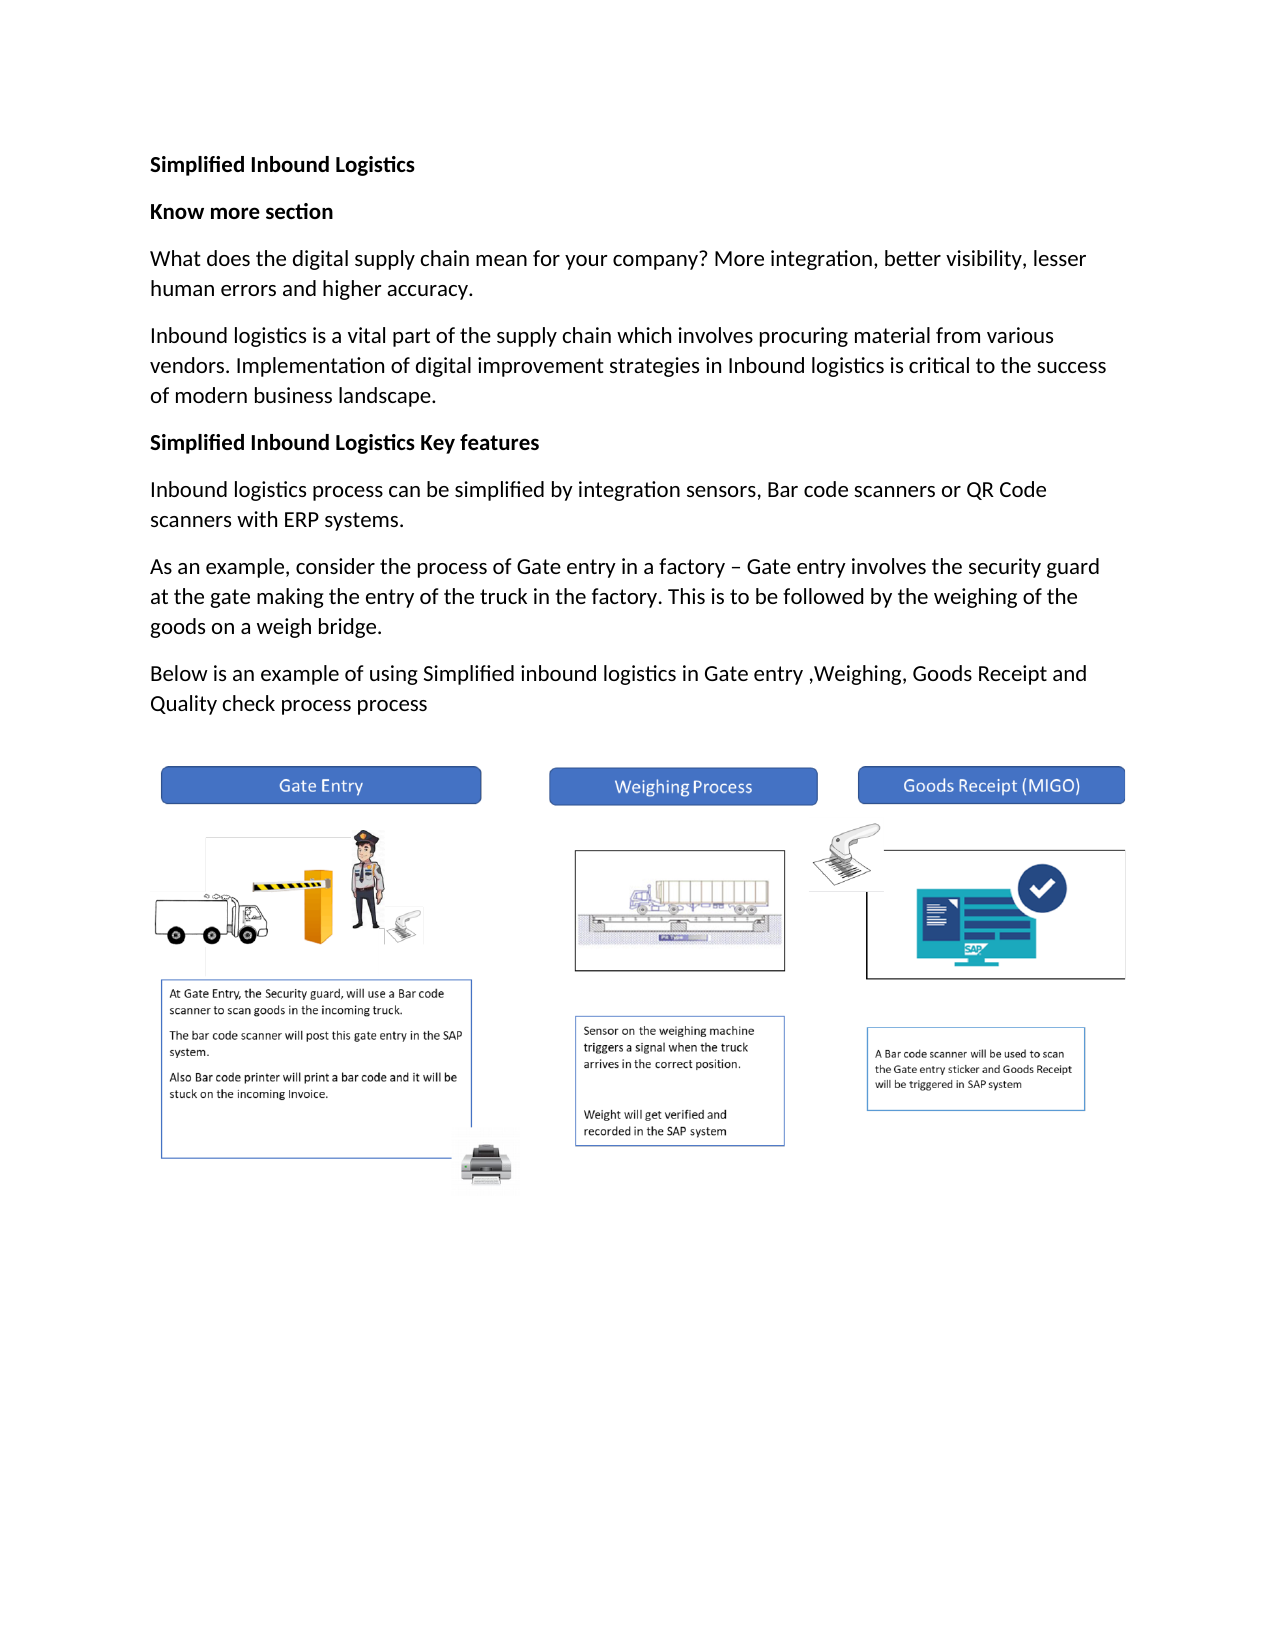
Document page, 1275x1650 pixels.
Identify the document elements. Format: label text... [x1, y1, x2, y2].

text As an example, consider the process of Gate entry in a factory – Gate entry involves the security guard at the gate making the entry of the truck in the factory. This is to be followed by the weighing of the goods on a weigh bridge. [150, 552, 1125, 641]
text Simplified Inbound Logistics [150, 150, 1125, 178]
text Simplified Inbound Logistics Key features [150, 428, 1125, 456]
text Below is an example of using Simplified inbound logistics in Gate entry ,Weighing, Goods Receipt and Quality check process process [150, 659, 1125, 718]
text What does the digital supply chain mean for your company? More integration, better visibility, lesser human errors and higher accuracy. [150, 244, 1125, 302]
text Know more section [150, 197, 1125, 225]
text Inbound logistics process can be simplified by integration sensors, Bar code scanners or QR Code scanners with ERP systems. [150, 475, 1125, 533]
picture [150, 766, 1125, 1196]
text Inbound logistics is a vital part of the supply chain which involves procuring material from various vendors. Implementation of digital improvement strategies in Inbound logistics is critical to the success of modern business landscape. [150, 321, 1125, 409]
